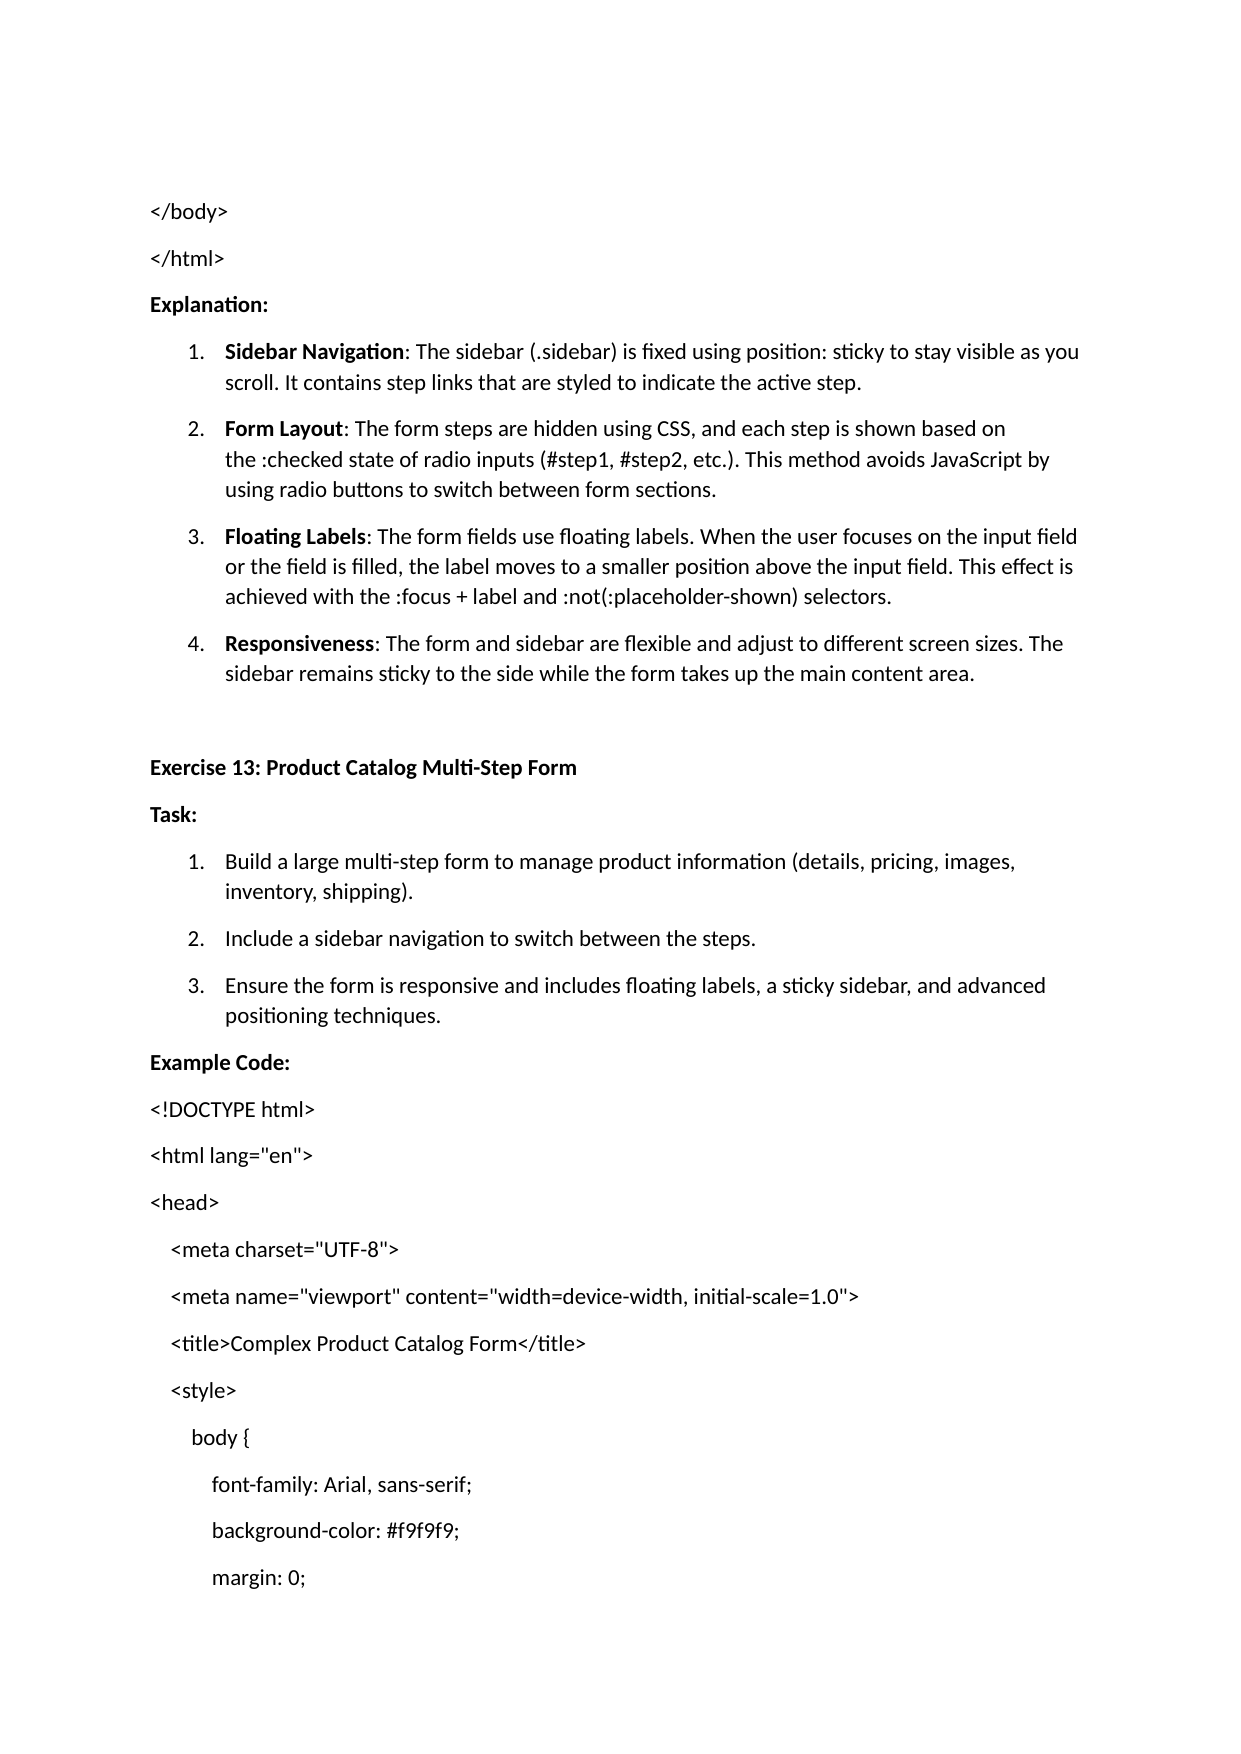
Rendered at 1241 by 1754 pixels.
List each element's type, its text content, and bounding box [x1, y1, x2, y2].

list Build a large multi-step form to manage product information (details, pricing, images, inventory, shipping). [187, 847, 1090, 905]
text Exercise 13: Product Catalog Multi-Step Form [150, 753, 1090, 781]
text font-family: Arial, sans-serif; [150, 1470, 1090, 1498]
list Include a sidebar navigation to switch between the steps. [187, 924, 1090, 952]
text <style> [150, 1376, 1090, 1404]
text <head> [150, 1188, 1090, 1217]
text Example Code: [150, 1048, 1090, 1076]
text Task: [150, 800, 1090, 828]
text <html lang="en"> [150, 1142, 1090, 1170]
list Floating Labels: The form fields use floating labels. When the user focuses on the input field or the field is filled, the label moves to a smaller position above the input field. This effect is achieved with the :focus + label and :not(:placeholder-shown) selectors. [187, 522, 1090, 610]
list Sidebar Navigation: The sidebar (.sidebar) is fixed using position: sticky to stay visible as you scroll. It contains step links that are styled to indicate the active step. [187, 337, 1090, 396]
list Ensure the form is responsive and includes floating labels, a sticky sidebar, and advanced positioning techniques. [187, 971, 1090, 1029]
text margin: 0; [150, 1563, 1090, 1592]
list Form Layout: The form steps are hidden using CSS, and each step is shown based on the :checked state of radio inputs (#step1, #step2, etc.). This method avoids JavaScript by using radio buttons to switch between form sections. [187, 414, 1090, 503]
text </html> [150, 244, 1090, 272]
text Explanation: [150, 291, 1090, 319]
text background-color: #f9f9f9; [150, 1517, 1090, 1545]
text <meta charset="UTF-8"> [150, 1235, 1090, 1263]
text body { [150, 1423, 1090, 1451]
list Responsiveness: The form and sidebar are flexible and adjust to different screen sizes. The sidebar remains sticky to the side while the form takes up the main content area. [187, 629, 1090, 687]
text <title>Complex Product Catalog Form</title> [150, 1329, 1090, 1357]
text <!DOCTYPE html> [150, 1095, 1090, 1123]
text <meta name="viewport" content="width=device-width, initial-scale=1.0"> [150, 1282, 1090, 1310]
text </body> [150, 197, 1090, 225]
